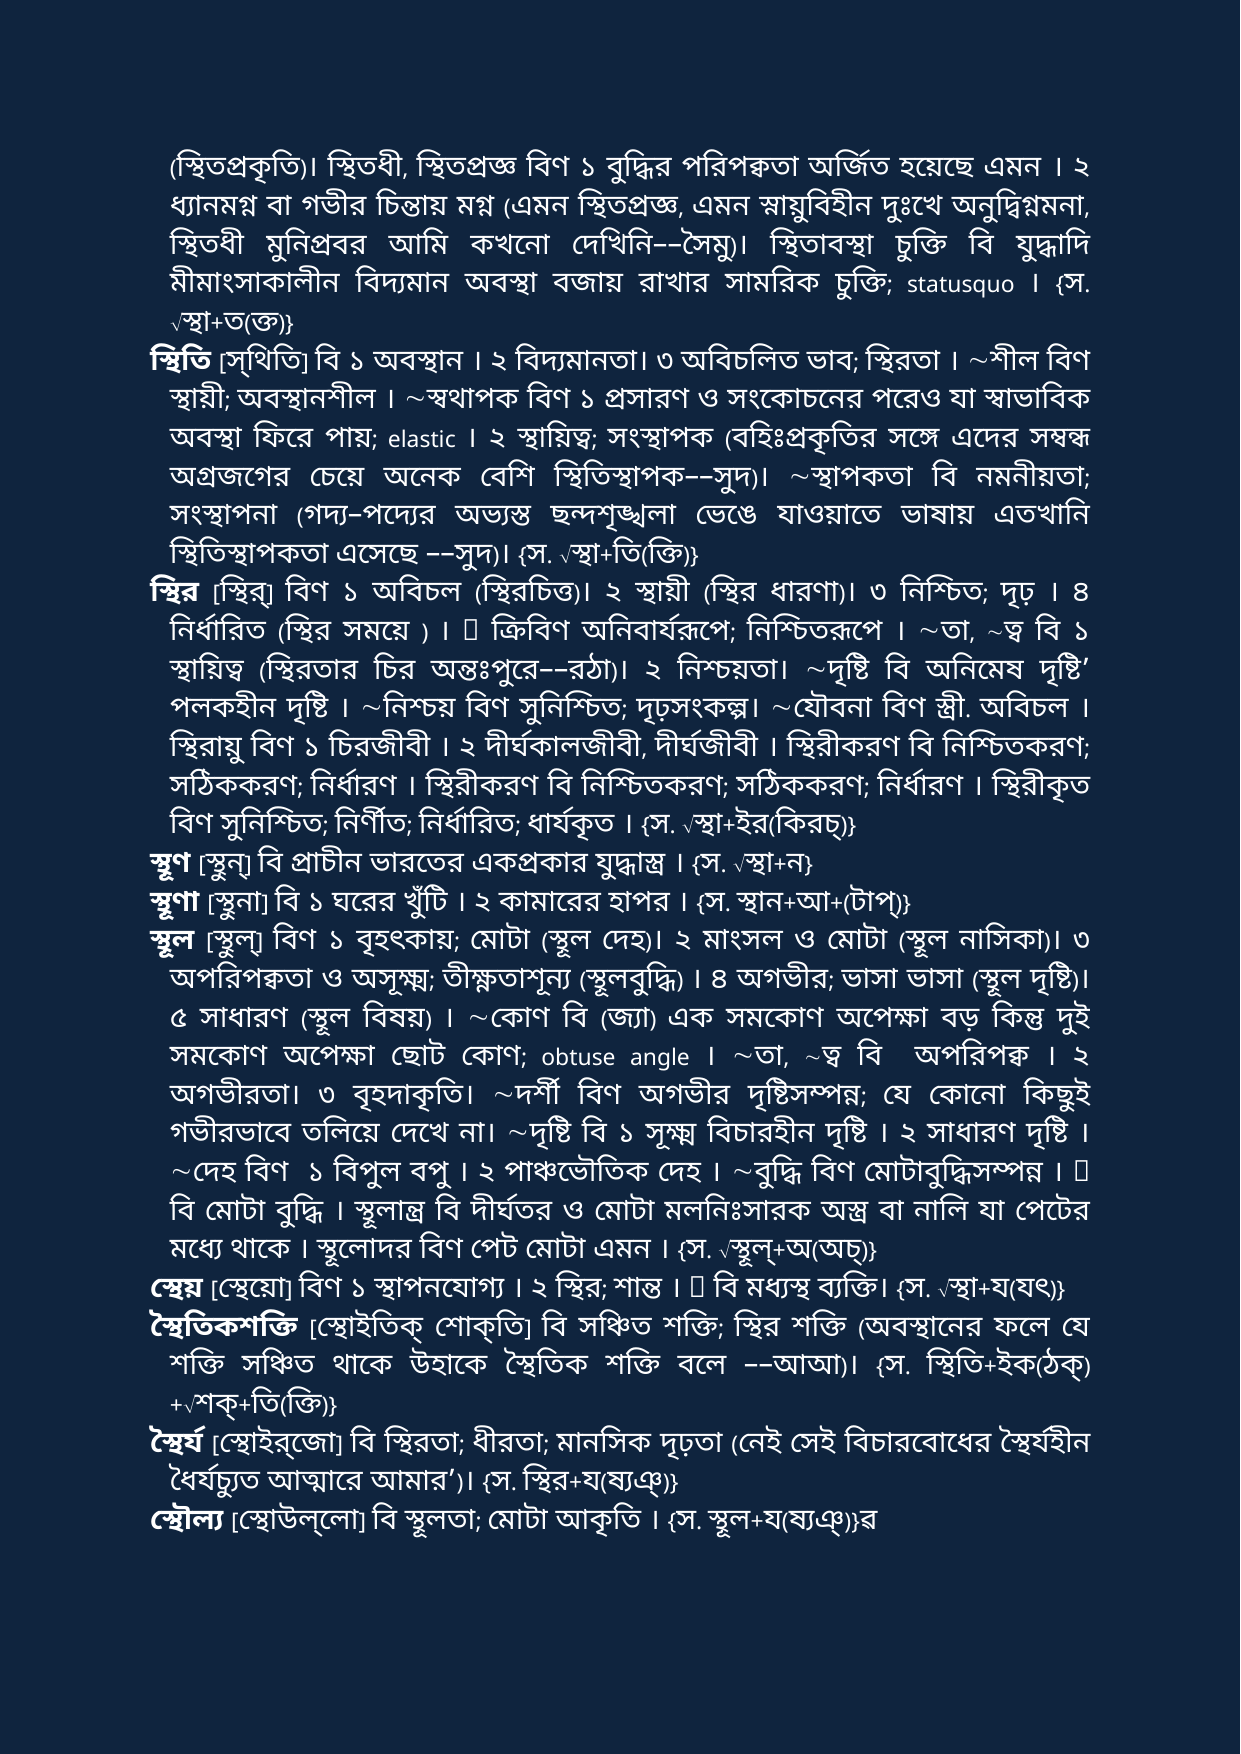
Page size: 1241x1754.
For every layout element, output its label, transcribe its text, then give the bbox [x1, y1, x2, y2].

text স্থির [স্থির্‌] বিণ ১ অবিচল (স্থিরচিত্ত)। ২ স্থায়ী (স্থির ধারণা)। ৩ নিশ্চিত; দৃঢ় । ৪ নির্ধারিত (স্থির সময়ে ) । ক্রিবিণ অনিবার্যরূপে; নিশ্চিতরূপে । তা, ত্ব বি ১ স্থায়িত্ব (স্থিরতার চির অন্তঃপুরে––রঠা)। ২ নিশ্চয়তা। দৃষ্টি বি অনিমেষ দৃষ্টি’ পলকহীন দৃষ্টি । নিশ্চয় বিণ সুনিশ্চিত; দৃঢ়সংকল্প। যৌবনা বিণ স্ত্রী. অবিচল । স্থিরায়ু বিণ ১ চিরজীবী । ২ দীর্ঘকালজীবী, দীর্ঘজীবী । স্থিরীকরণ বি নিশ্চিতকরণ; সঠিককরণ; নির্ধারণ । স্থিরীকরণ বি নিশ্চিতকরণ; সঠিককরণ; নির্ধারণ । স্থিরীকৃত বিণ সুনিশ্চিত; নির্ণীত; নির্ধারিত; ধার্যকৃত । {স. স্থা+ইর(কিরচ্‌)} [150, 575, 1090, 846]
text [150, 150, 1090, 343]
text স্থৈর্য [স্থোইর্‌জো] বি স্থিরতা; ধীরতা; মানসিক দৃঢ়তা (নেই সেই বিচারবোধের স্থৈর্যহীন ধৈর্যচ্যুত আত্মারে আমার’)। {স. স্থির+য(ষ্যঞ্‌)} [150, 1425, 1090, 1503]
text স্থিতি [স্‌থিতি] বি ১‌ অবস্থান । ২ বিদ্যমানতা। ৩ অবিচলিত ভাব; স্থিরতা । শীল বিণ স্থায়ী; অবস্থানশীল । স্বথাপক বিণ ১‌ প্রসারণ ও সংকোচনের পরেও যা স্বাভাবিক অবস্থা ফিরে পায়; elastic । ২ স্থায়িত্ব; সংস্থাপক (বহিঃপ্রকৃতির সঙ্গে এদের সম্বন্ধ অগ্রজগের চেয়ে অনেক বেশি স্থিতিস্থাপক––সুদ)। স্থাপকতা বি নমনীয়তা; সংস্থাপনা (গদ্য–পদ্যের অভ্যস্ত ছন্দশৃঙ্খলা ভেঙে যাওয়াতে ভাষায় এতখানি স্থিতিস্থাপকতা এসেছে ––সুদ)। {স. স্থা+তি(ক্তি)} [150, 343, 1090, 575]
text স্থৈতিকশক্তি [স্থোইতিক্‌ শোক্‌তি] বি সঞ্চিত শক্তি; স্থির শক্তি (অবস্থানের ফলে যে শক্তি সঞ্চিত থাকে উহাকে স্থৈতিক শক্তি বলে ––আআ)। {স. স্থিতি+ইক(ঠক্‌)+শক্‌+তি(ক্তি)} [150, 1309, 1090, 1425]
text স্থেয় [স্থেয়ো] বিণ ১ স্থাপনযোগ্য । ২ স্থির; শান্ত । বি মধ্যস্থ ব্যক্তি। {স. স্থা+য(যৎ)} [150, 1271, 1090, 1309]
text স্থূল [স্থুল্‌] বিণ ১ বৃহৎকায়; মোটা (স্থূল দেহ)। ২ মাংসল ও মোটা (স্থূল নাসিকা)। ৩ অপরিপক্বতা ও অসূক্ষ্ম; তীক্ষ্ণতাশূন্য (স্থূলবুদ্ধি) । ৪ অগভীর; ভাসা ভাসা (স্থূল দৃষ্টি)। ৫ সাধারণ (স্থূল বিষয়) । কোণ বি (জ্যা) এক সমকোণ অপেক্ষা বড় কিন্তু দুই সমকোণ অপেক্ষা ছোট কোণ; obtuse angle । তা, ত্ব বি ‌ অপরিপক্ব । ২ অগভীরতা। ৩ বৃহদাকৃতি। দর্শী বিণ অগভীর দৃষ্টিসম্পন্ন; যে কোনো কিছুই গভীরভাবে তলিয়ে দেখে না। দৃষ্টি বি ১ সূক্ষ্ম বিচারহীন দৃষ্টি । ২ সাধারণ দৃষ্টি । দেহ বিণ ‌ ১ বিপুল বপু । ২ পাঞ্চভৌতিক দেহ । বুদ্ধি বিণ মোটাবুদ্ধিসম্পন্ন । বি মোটা বুদ্ধি । স্থূলান্ত্র বি দীর্ঘতর ও মোটা মলনিঃসারক অস্ত্র বা নালি যা পেটের মধ্যে থাকে । স্থূলোদর বিণ পেট মোটা এমন । {স. স্থূল্‌+অ(অচ্‌)} [150, 923, 1090, 1271]
text স্থূণা [স্থুনা] বি ১ ঘরের খুঁটি । ২ কামারের হাপর । {স. স্থান+আ+(টাপ্‌)} [150, 884, 1090, 923]
text স্থূণ [স্থুন্‌] বি প্রাচীন ভারতের একপ্রকার যুদ্ধাস্ত্র । {স. স্থা+ন} [150, 846, 1090, 884]
text স্থৌল্য [স্থোউল্‌লো] বি স্থূলতা; মোটা আকৃতি । {স. স্থূল+য(ষ্যঞ্‌)}ৱ [150, 1503, 1090, 1541]
